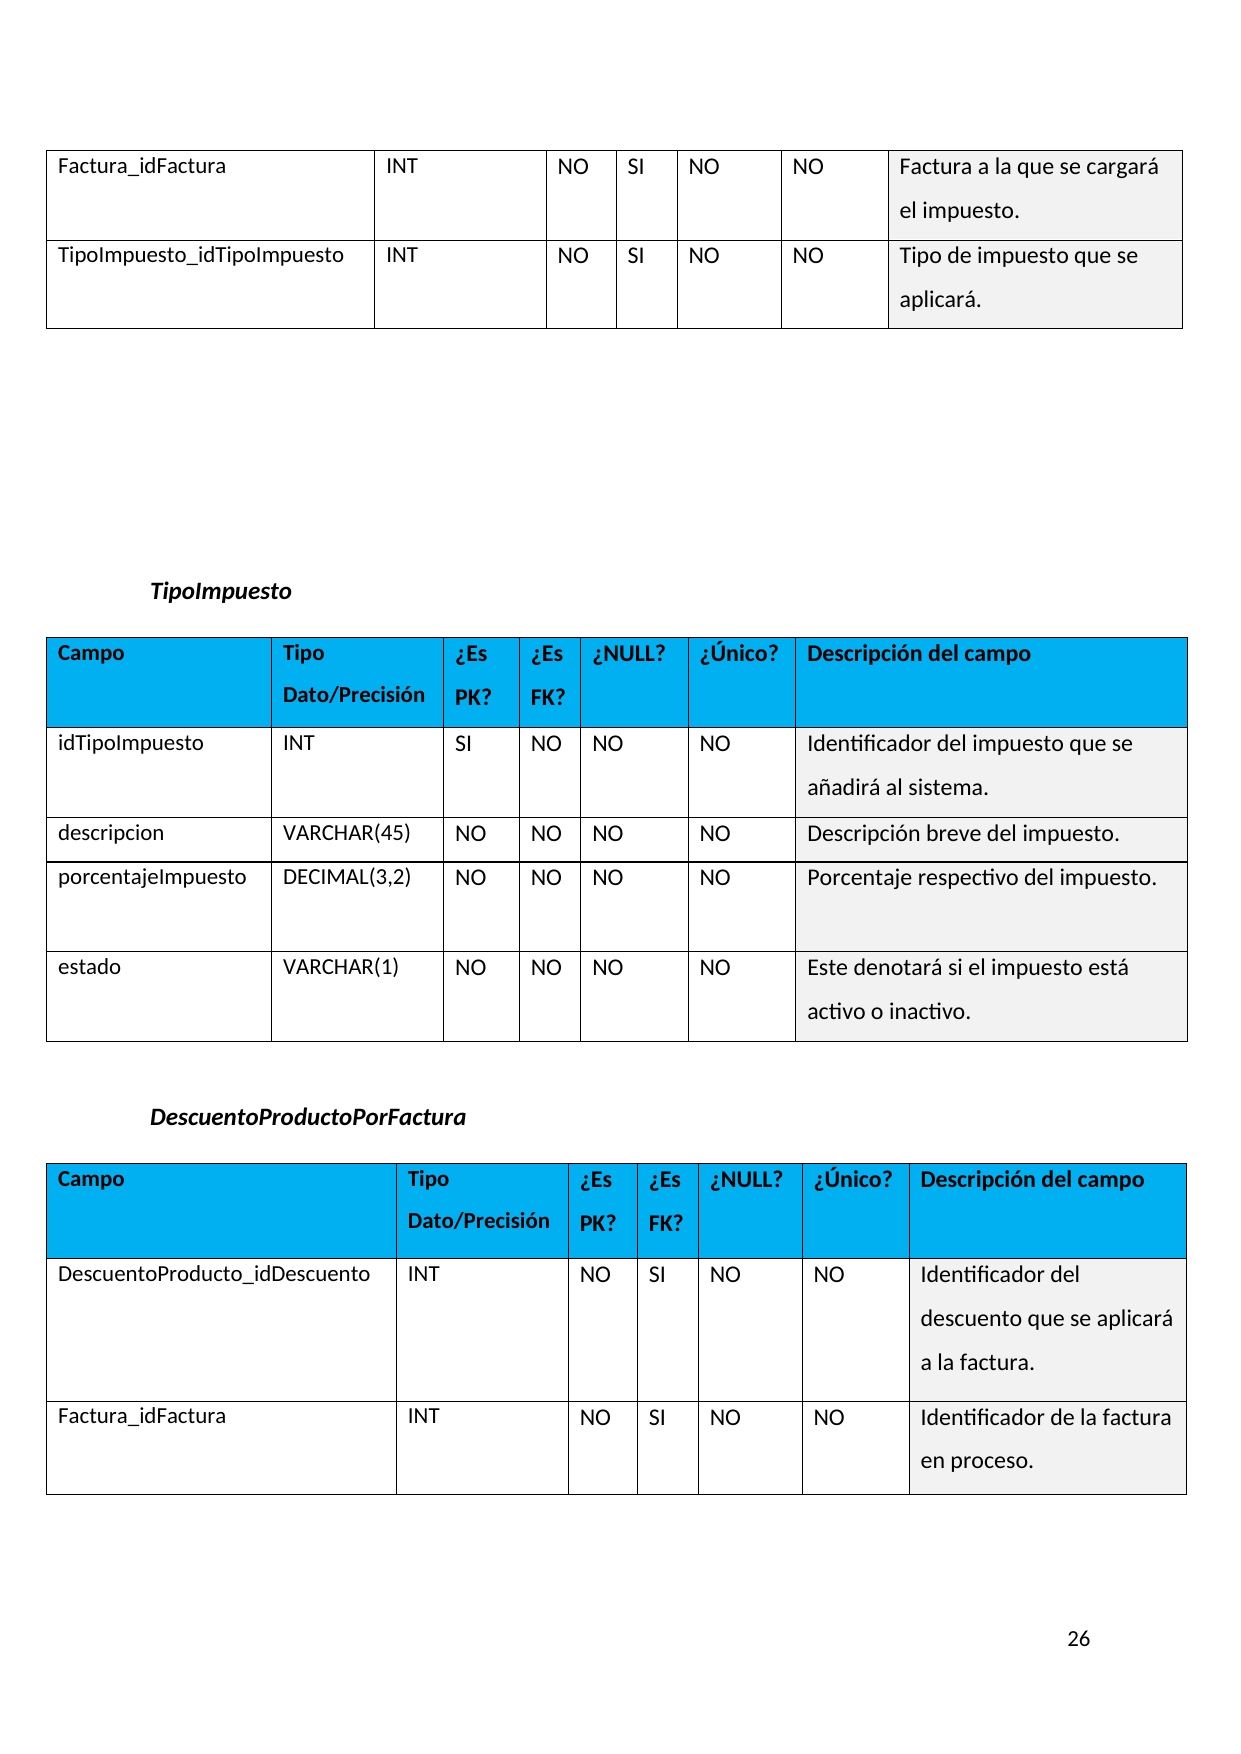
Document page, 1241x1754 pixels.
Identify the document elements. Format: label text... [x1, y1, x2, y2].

table_header ¿Único? [689, 638, 795, 727]
table_cell Porcentaje respectivo del impuesto. [796, 863, 1187, 951]
table_header ¿Es PK? [444, 638, 519, 727]
table_cell SI [638, 1259, 698, 1401]
table_header Tipo Dato/Precisión [397, 1164, 568, 1258]
table_cell Descripción breve del impuesto. [796, 818, 1187, 861]
table_cell SI [444, 728, 519, 817]
table_cell NO [520, 952, 580, 1041]
table_cell INT [397, 1259, 568, 1401]
table_cell NO [678, 151, 781, 239]
table_cell SI [617, 241, 677, 328]
table_cell NO [581, 952, 688, 1041]
table_cell NO [547, 241, 616, 328]
table_header ¿Es PK? [569, 1164, 637, 1258]
table_cell NO [782, 151, 888, 239]
table_cell NO [520, 863, 580, 951]
table_cell NO [444, 818, 519, 861]
table_header ¿NULL? [699, 1164, 802, 1258]
table_cell NO [581, 818, 688, 861]
table_cell Factura a la que se cargará el impuesto. [889, 151, 1182, 239]
table_cell NO [803, 1259, 909, 1401]
table_cell INT [397, 1402, 568, 1494]
table_header ¿Es FK? [520, 638, 580, 727]
table_cell NO [444, 863, 519, 951]
table_cell NO [581, 863, 688, 951]
table_cell NO [678, 241, 781, 328]
table_cell INT [375, 241, 546, 328]
table_cell NO [689, 863, 795, 951]
table_cell VARCHAR(1) [272, 952, 443, 1041]
text TipoImpuesto [150, 575, 1090, 605]
table_cell NO [569, 1259, 637, 1401]
table_cell SI [638, 1402, 698, 1494]
table_header Campo [47, 638, 271, 727]
table_header Tipo Dato/Precisión [272, 638, 443, 727]
table_header ¿Único? [803, 1164, 909, 1258]
table_cell NO [581, 728, 688, 817]
table_cell estado [47, 952, 271, 1041]
table_cell descripcion [47, 818, 271, 861]
table_header Descripción del campo [796, 638, 1187, 727]
table_header Campo [47, 1164, 396, 1258]
table_cell DescuentoProducto_idDescuento [47, 1259, 396, 1401]
table_cell idTipoImpuesto [47, 728, 271, 817]
table_cell DECIMAL(3,2) [272, 863, 443, 951]
table_cell NO [520, 818, 580, 861]
table_cell NO [699, 1259, 802, 1401]
table_cell NO [782, 241, 888, 328]
table_cell NO [569, 1402, 637, 1494]
table_header ¿Es FK? [638, 1164, 698, 1258]
table_cell NO [689, 818, 795, 861]
table_cell NO [444, 952, 519, 1041]
table_cell Factura_idFactura [47, 151, 374, 239]
table_cell porcentajeImpuesto [47, 863, 271, 951]
table_cell TipoImpuesto_idTipoImpuesto [47, 241, 374, 328]
table_cell NO [520, 728, 580, 817]
table_cell VARCHAR(45) [272, 818, 443, 861]
table_header ¿NULL? [581, 638, 688, 727]
table_cell Factura_idFactura [47, 1402, 396, 1494]
table_cell SI [617, 151, 677, 239]
table_cell NO [803, 1402, 909, 1494]
table_cell NO [699, 1402, 802, 1494]
table_cell Identificador del impuesto que se añadirá al sistema. [796, 728, 1187, 817]
table_cell Identificador del descuento que se aplicará a la factura. [910, 1259, 1186, 1401]
table_cell Identificador de la factura en proceso. [910, 1402, 1186, 1494]
table_cell NO [689, 952, 795, 1041]
table_header Descripción del campo [910, 1164, 1186, 1258]
text DescuentoProductoPorFactura [150, 1101, 1090, 1131]
table_cell NO [689, 728, 795, 817]
table_cell Tipo de impuesto que se aplicará. [889, 241, 1182, 328]
table_cell INT [272, 728, 443, 817]
table_cell NO [547, 151, 616, 239]
table_cell INT [375, 151, 546, 239]
table_cell Este denotará si el impuesto está activo o inactivo. [796, 952, 1187, 1041]
